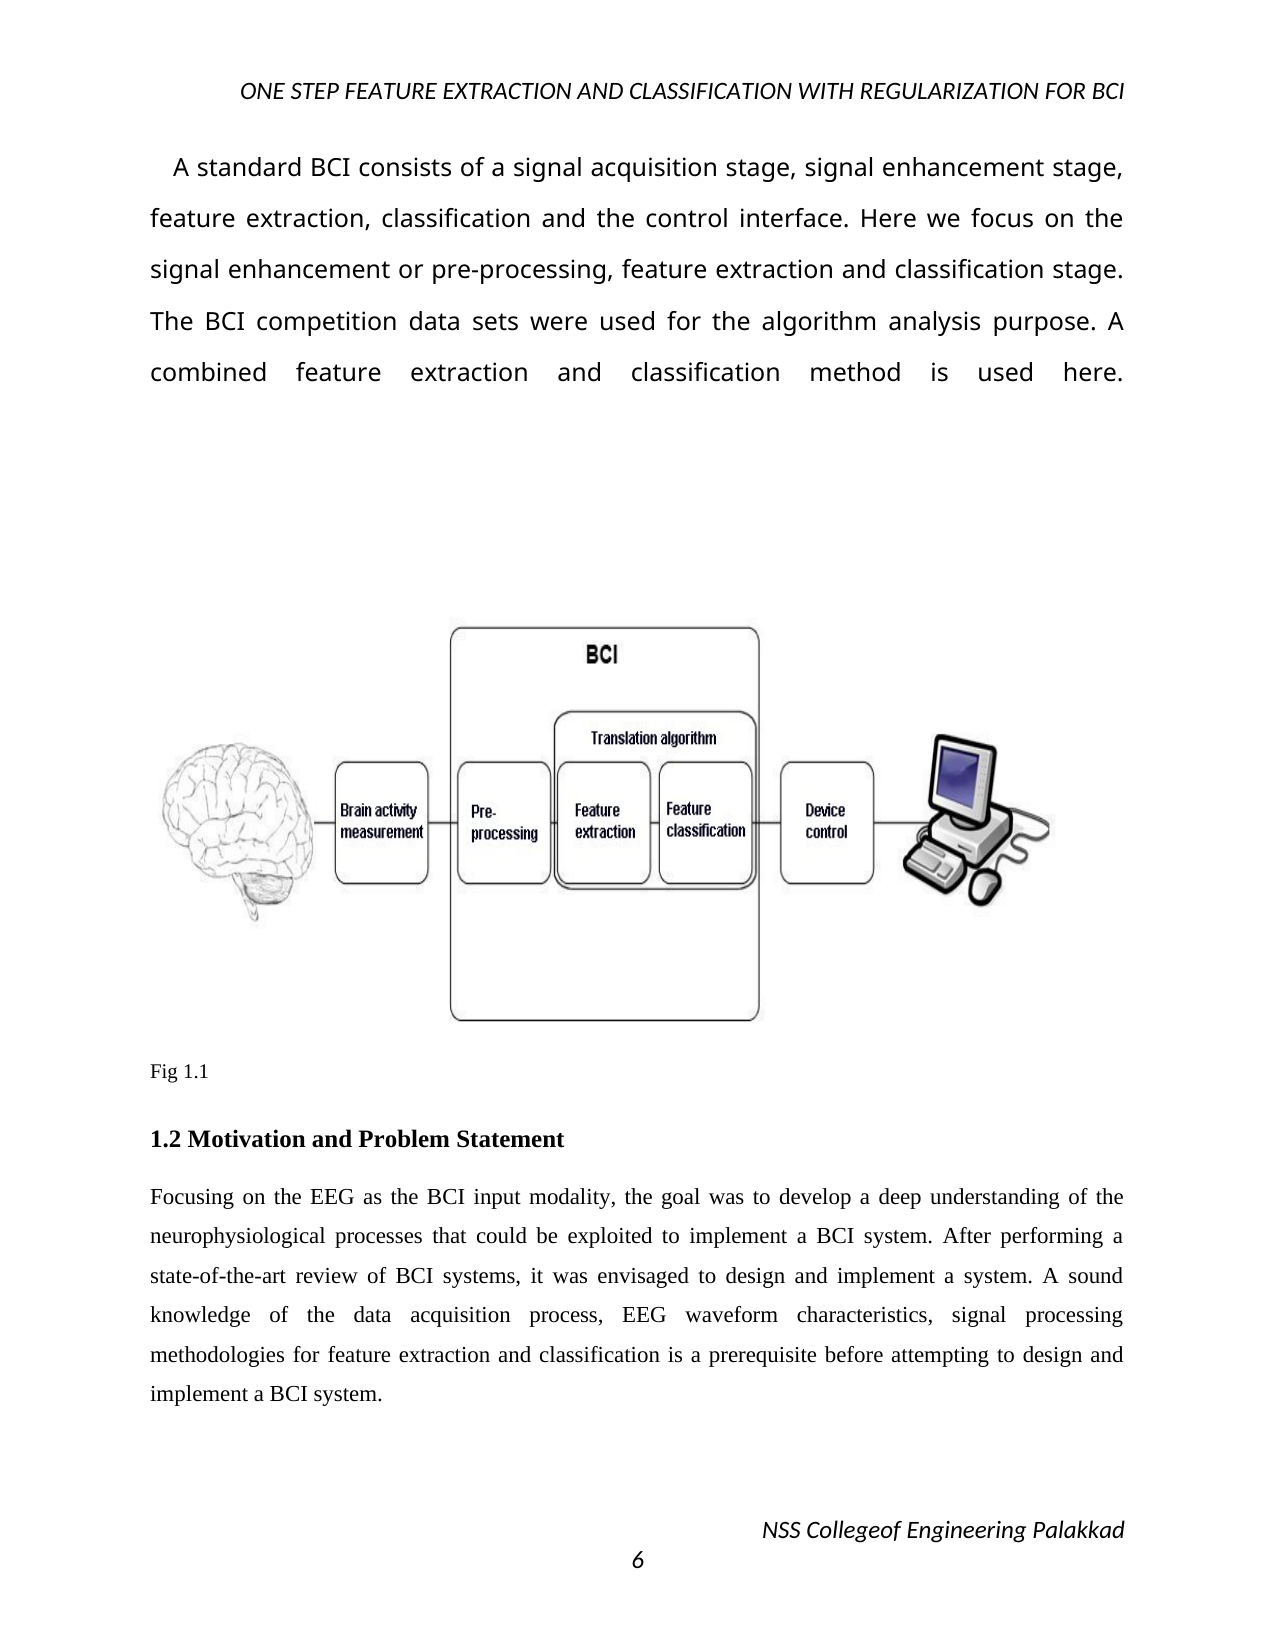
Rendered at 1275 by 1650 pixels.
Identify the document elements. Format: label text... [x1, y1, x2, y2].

text 1.2 Motivation and Problem Statement [150, 1124, 1125, 1153]
picture [150, 606, 1066, 1043]
text Focusing on the EEG as the BCI input modality, the goal was to develop a deep understanding of the neurophysiological processes that could be exploited to implement a BCI system. After performing a state-of-the-art review of BCI systems, it was envisaged to design and implement a system. A sound knowledge of the data acquisition process, EEG waveform characteristics, signal processing methodologies for feature extraction and classification is a prerequisite before attempting to design and implement a BCI system. [150, 1183, 1125, 1407]
